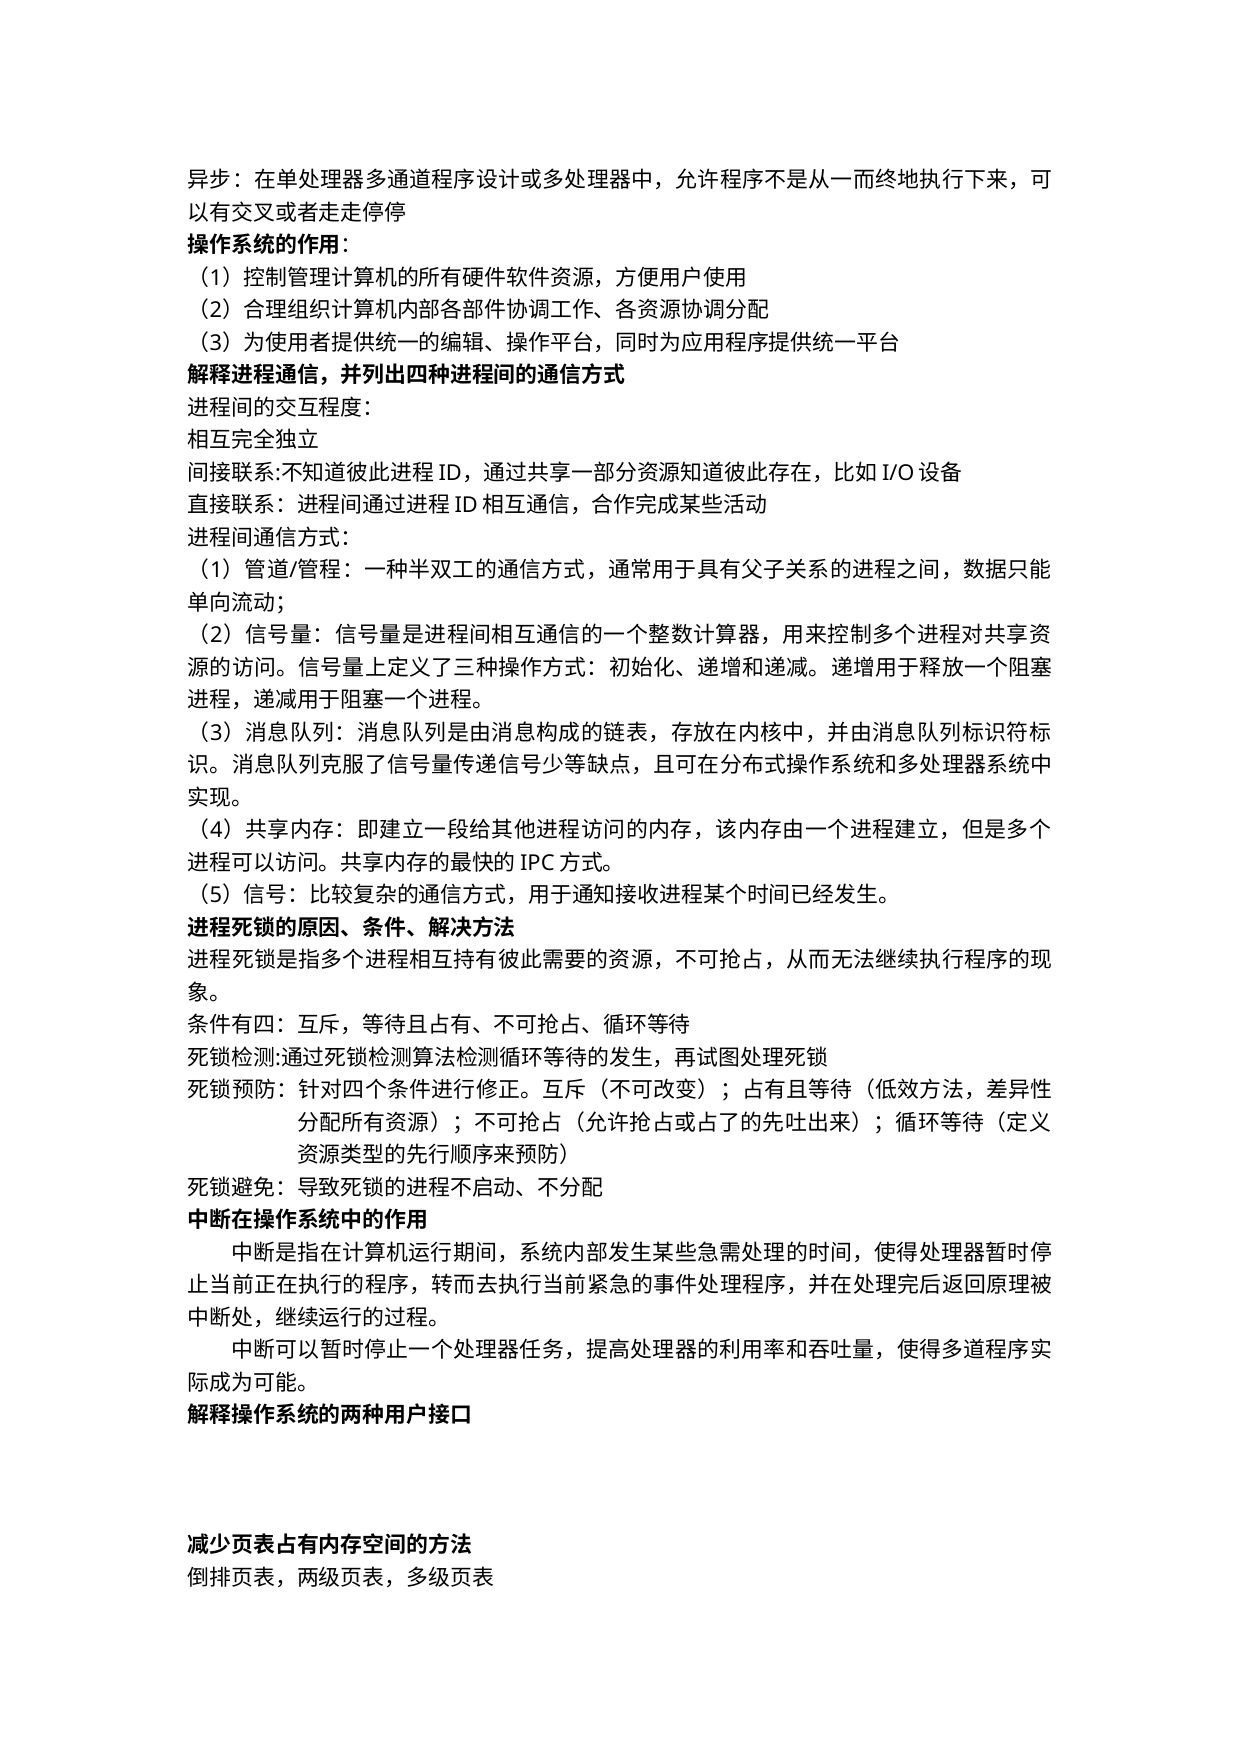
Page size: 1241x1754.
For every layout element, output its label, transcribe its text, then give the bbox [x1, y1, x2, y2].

text 解释操作系统的两种用户接口 [187, 1397, 1053, 1429]
text 条件有四：互斥，等待且占有、不可抢占、循环等待 [187, 1007, 1053, 1039]
text 相互完全独立 [187, 422, 1053, 454]
text 中断在操作系统中的作用 [187, 1202, 1053, 1234]
text 中断可以暂时停止一个处理器任务，提高处理器的利用率和吞吐量，使得多道程序实际成为可能。 [187, 1332, 1053, 1397]
text 直接联系：进程间通过进程ID相互通信，合作完成某些活动 [187, 487, 1053, 519]
text （1）管道/管程：一种半双工的通信方式，通常用于具有父子关系的进程之间，数据只能单向流动； [187, 552, 1053, 617]
text （4）共享内存：即建立一段给其他进程访问的内存，该内存由一个进程建立，但是多个进程可以访问。共享内存的最快的IPC方式。 [187, 812, 1053, 877]
text 中断是指在计算机运行期间，系统内部发生某些急需处理的时间，使得处理器暂时停止当前正在执行的程序，转而去执行当前紧急的事件处理程序，并在处理完后返回原理被中断处，继续运行的过程。 [187, 1234, 1053, 1332]
text 进程死锁的原因、条件、解决方法 [187, 909, 1053, 942]
text 减少页表占有内存空间的方法 [187, 1527, 1053, 1559]
text 异步：在单处理器多通道程序设计或多处理器中，允许程序不是从一而终地执行下来，可以有交叉或者走走停停 [187, 162, 1053, 227]
text （3）消息队列：消息队列是由消息构成的链表，存放在内核中，并由消息队列标识符标识。消息队列克服了信号量传递信号少等缺点，且可在分布式操作系统和多处理器系统中实现。 [187, 714, 1053, 812]
text 进程死锁是指多个进程相互持有彼此需要的资源，不可抢占，从而无法继续执行程序的现象。 [187, 942, 1053, 1007]
text 倒排页表，两级页表，多级页表 [187, 1559, 1053, 1592]
text 解释进程通信，并列出四种进程间的通信方式 [187, 357, 1053, 389]
text 间接联系:不知道彼此进程ID，通过共享一部分资源知道彼此存在，比如I/O设备 [187, 454, 1053, 487]
text 死锁检测:通过死锁检测算法检测循环等待的发生，再试图处理死锁 [187, 1039, 1053, 1072]
text 进程间的交互程度： [187, 389, 1053, 422]
text 死锁避免：导致死锁的进程不启动、不分配 [187, 1169, 1053, 1202]
text （5）信号：比较复杂的通信方式，用于通知接收进程某个时间已经发生。 [187, 877, 1053, 909]
text （2）信号量：信号量是进程间相互通信的一个整数计算器，用来控制多个进程对共享资源的访问。信号量上定义了三种操作方式：初始化、递增和递减。递增用于释放一个阻塞进程，递减用于阻塞一个进程。 [187, 617, 1053, 714]
text （2）合理组织计算机内部各部件协调工作、各资源协调分配 [187, 292, 1053, 324]
text （3）为使用者提供统一的编辑、操作平台，同时为应用程序提供统一平台 [187, 324, 1053, 357]
text （1）控制管理计算机的所有硬件软件资源，方便用户使用 [187, 259, 1053, 292]
text 死锁预防：针对四个条件进行修正。互斥（不可改变）；占有且等待（低效方法，差异性分配所有资源）；不可抢占（允许抢占或占了的先吐出来）；循环等待（定义资源类型的先行顺序来预防） [187, 1072, 1053, 1169]
text 操作系统的作用： [187, 227, 1053, 259]
text 进程间通信方式： [187, 519, 1053, 552]
